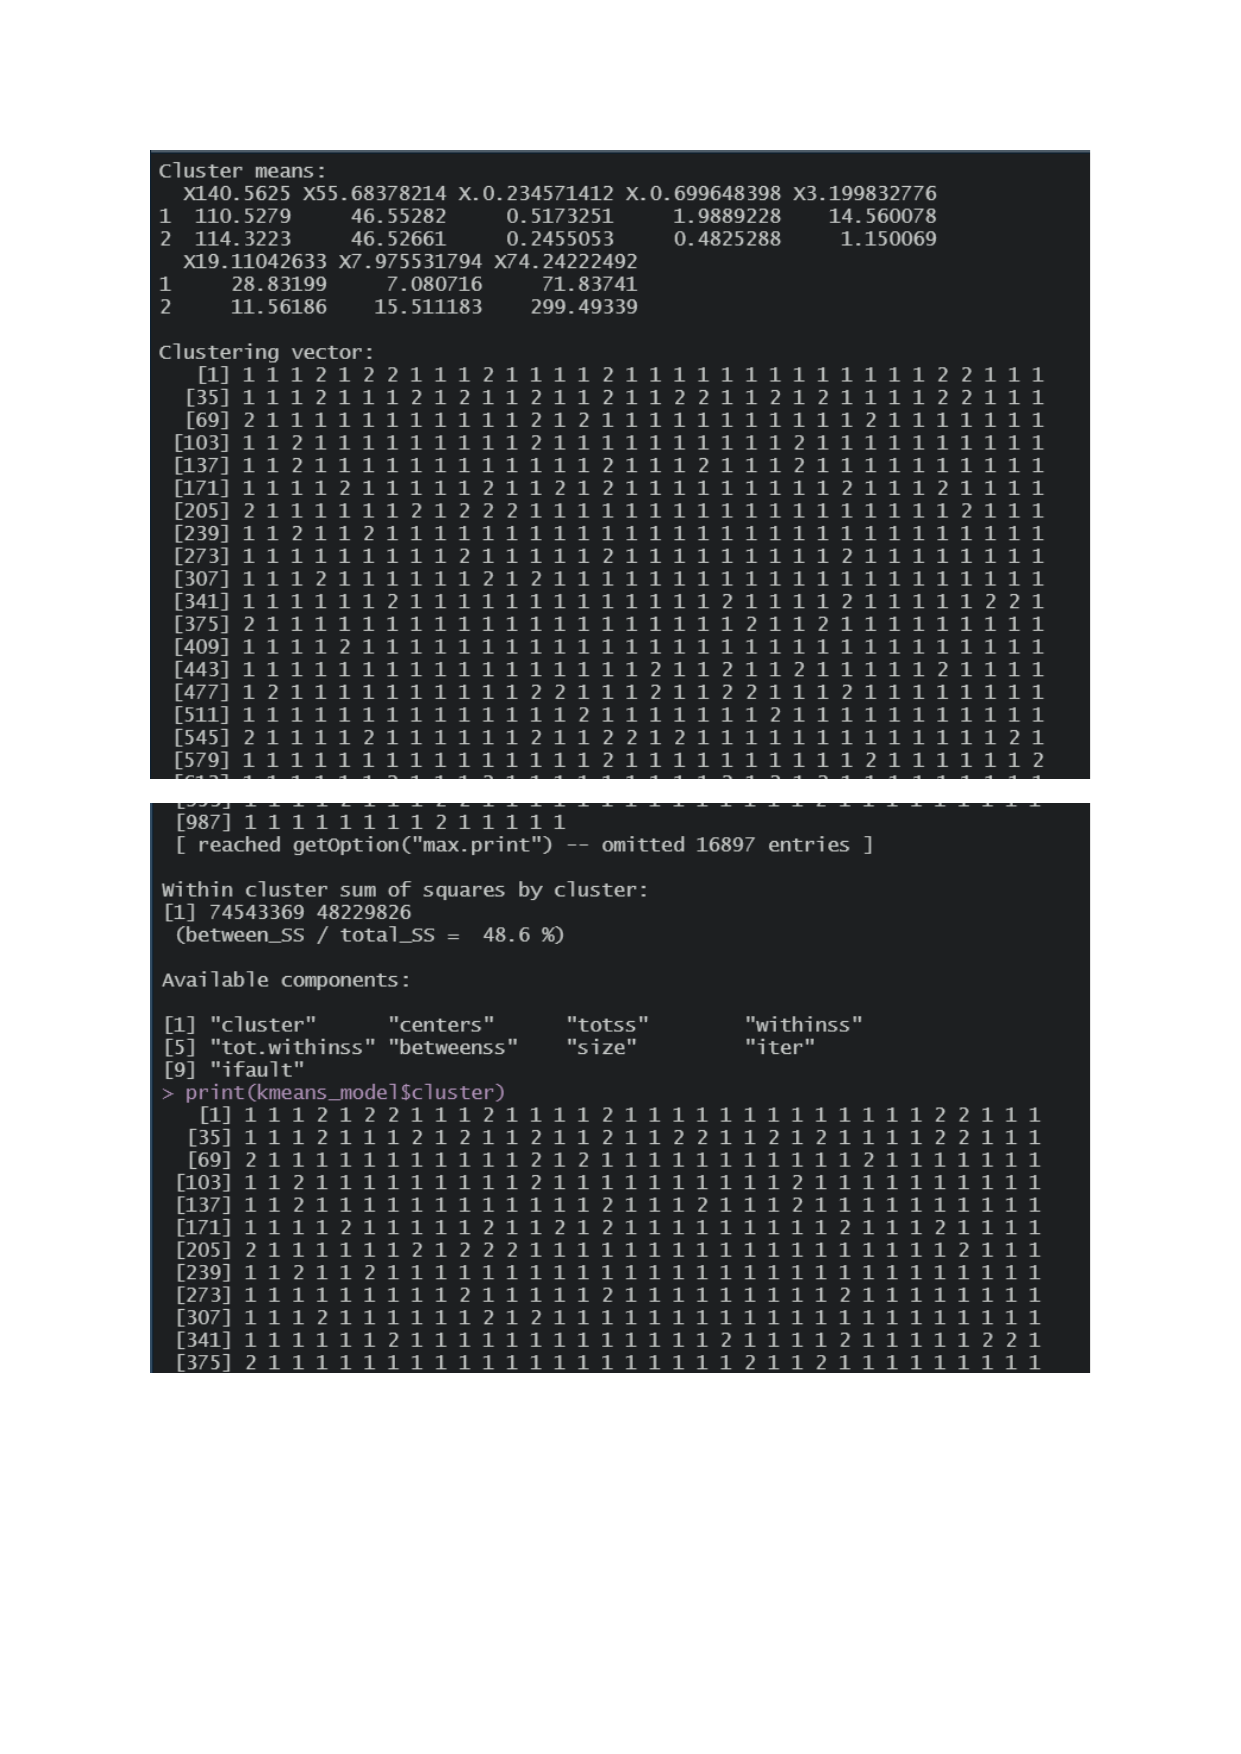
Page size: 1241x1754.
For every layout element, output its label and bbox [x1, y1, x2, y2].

picture [150, 803, 1091, 1373]
picture [150, 150, 1091, 779]
